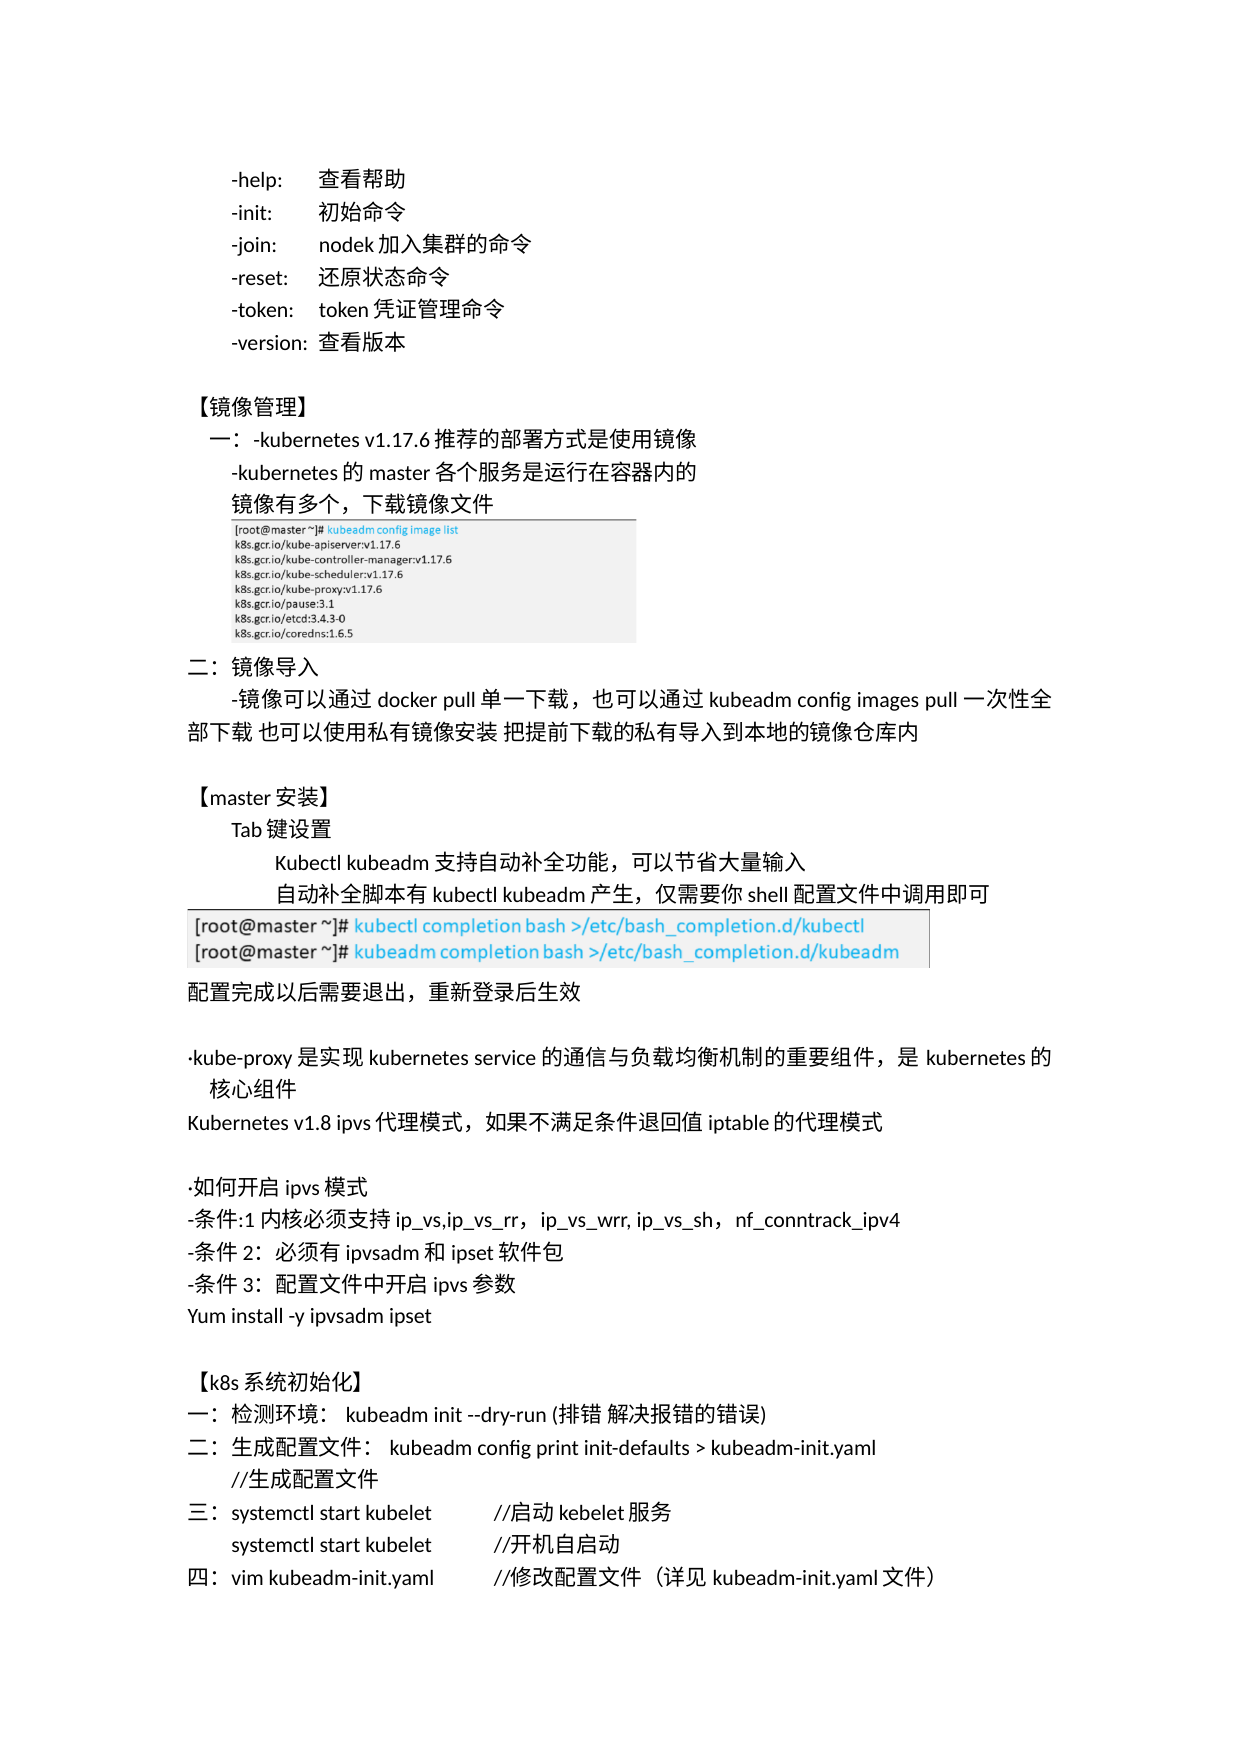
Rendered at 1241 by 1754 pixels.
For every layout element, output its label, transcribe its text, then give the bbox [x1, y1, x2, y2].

text 一：-kubernetes v1.17.6推荐的部署方式是使用镜像 [187, 422, 1053, 454]
text -help: 查看帮助 [187, 162, 1053, 194]
text 配置完成以后需要退出，重新登录后生效 [187, 974, 1053, 1007]
text ·如何开启ipvs模式 [187, 1169, 1053, 1202]
text Yum install -y ipvsadm ipset [187, 1299, 1053, 1332]
text 镜像有多个，下载镜像文件 [187, 487, 1053, 519]
text Kubectl kubeadm支持自动补全功能，可以节省大量输入 [231, 844, 1053, 877]
text 自动补全脚本有kubectl kubeadm产生，仅需要你shell配置文件中调用即可 [231, 877, 1053, 909]
text 二：生成配置文件： kubeadm config print init-defaults > kubeadm-init.yaml [187, 1429, 1053, 1462]
text 【镜像管理】 [187, 389, 1053, 422]
text -join: nodek加入集群的命令 [187, 227, 1053, 259]
picture [187, 909, 930, 968]
text ·kube-proxy是实现kubernetes service的通信与负载均衡机制的重要组件，是kubernetes的核心组件 [187, 1039, 1053, 1104]
text 【k8s系统初始化】 [187, 1364, 1053, 1397]
text 二：镜像导入 [187, 649, 1053, 682]
text -token: token凭证管理命令 [187, 292, 1053, 324]
text Kubernetes v1.8 ipvs代理模式，如果不满足条件退回值iptable的代理模式 [187, 1104, 1053, 1137]
text -条件2：必须有ipvsadm 和ipset软件包 [187, 1234, 1053, 1267]
text systemctl start kubelet //开机自启动 [187, 1527, 1053, 1559]
text -version: 查看版本 [187, 324, 1053, 357]
text -镜像可以通过docker pull单一下载，也可以通过kubeadm config images pull 一次性全部下载 也可以使用私有镜像安装 把提前下载的私有导入到本地的镜像仓库内 [187, 682, 1053, 747]
text //生成配置文件 [187, 1462, 1053, 1494]
text -init: 初始命令 [187, 194, 1053, 227]
text -reset: 还原状态命令 [187, 259, 1053, 292]
text 四：vim kubeadm-init.yaml //修改配置文件（详见 kubeadm-init.yaml文件） [187, 1559, 1053, 1592]
text 三：systemctl start kubelet //启动kebelet服务 [187, 1494, 1053, 1527]
text -条件:1 内核必须支持ip_vs,ip_vs_rr，ip_vs_wrr, ip_vs_sh，nf_conntrack_ipv4 [187, 1202, 1053, 1234]
text 一：检测环境： kubeadm init --dry-run (排错 解决报错的错误) [187, 1397, 1053, 1429]
text 【master安装】 [187, 779, 1053, 812]
picture [231, 519, 637, 643]
text -kubernetes的master各个服务是运行在容器内的 [187, 454, 1053, 487]
text -条件3：配置文件中开启ipvs参数 [187, 1267, 1053, 1299]
text Tab键设置 [187, 812, 1053, 844]
